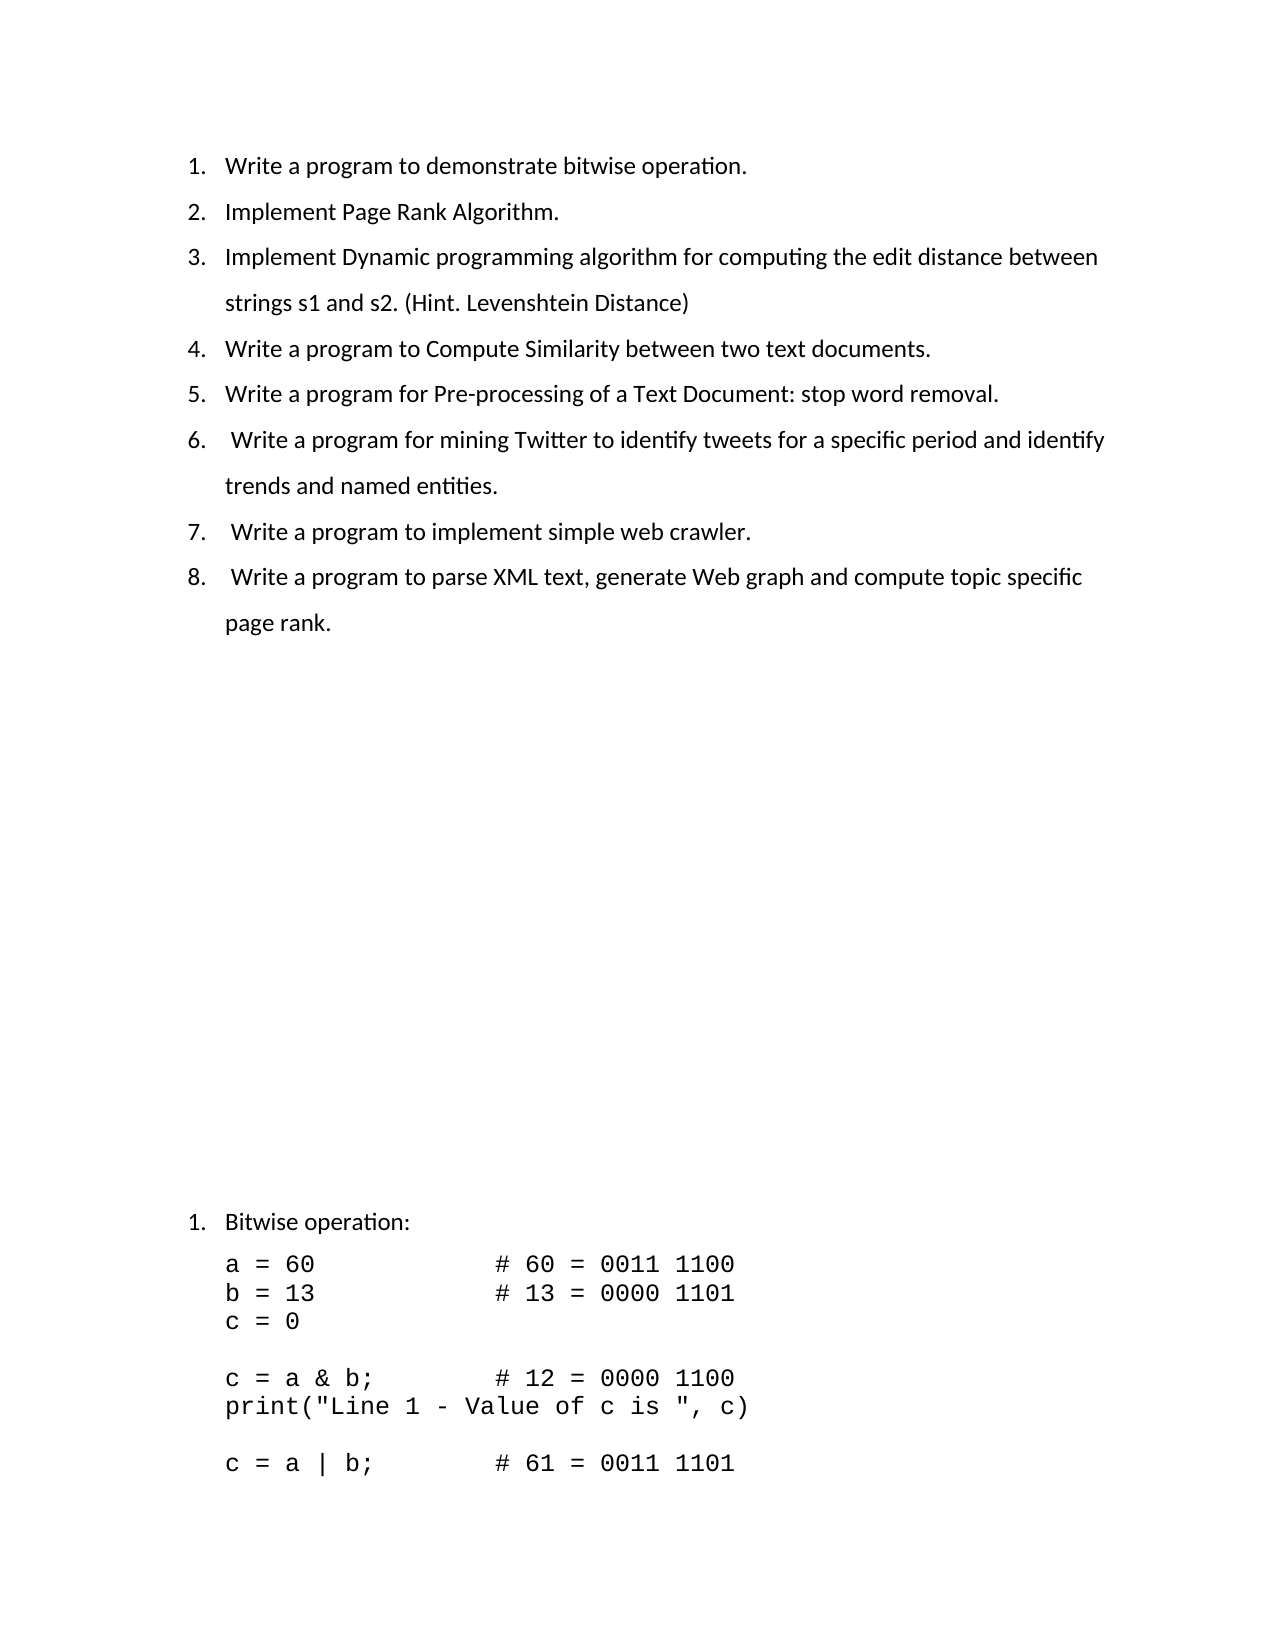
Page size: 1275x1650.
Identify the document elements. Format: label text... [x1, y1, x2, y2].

list b = 13 # 13 = 0000 1101 [225, 1280, 1125, 1309]
list Write a program to implement simple web crawler. [187, 516, 1125, 546]
list Bitwise operation: [187, 1206, 1125, 1237]
list Write a program to parse XML text, generate Web graph and compute topic specific page rank. [187, 562, 1125, 638]
list c = 0 [225, 1309, 1125, 1337]
list Implement Dynamic programming algorithm for computing the edit distance between strings s1 and s2. (Hint. Levenshtein Distance) [187, 241, 1125, 318]
list c = a | b; # 61 = 0011 1101 [225, 1450, 1125, 1479]
list Write a program for mining Twitter to identify tweets for a specific period and identify trends and named entities. [187, 424, 1125, 501]
list print("Line 1 - Value of c is ", c) [225, 1394, 1125, 1422]
list Write a program to demonstrate bitwise operation. [187, 150, 1125, 181]
list Implement Page Rank Algorithm. [187, 196, 1125, 226]
list c = a & b; # 12 = 0000 1100 [225, 1365, 1125, 1394]
list a = 60 # 60 = 0011 1100 [225, 1252, 1125, 1280]
list Write a program for Pre-processing of a Text Document: stop word removal. [187, 379, 1125, 409]
list Write a program to Compute Similarity between two text documents. [187, 333, 1125, 363]
